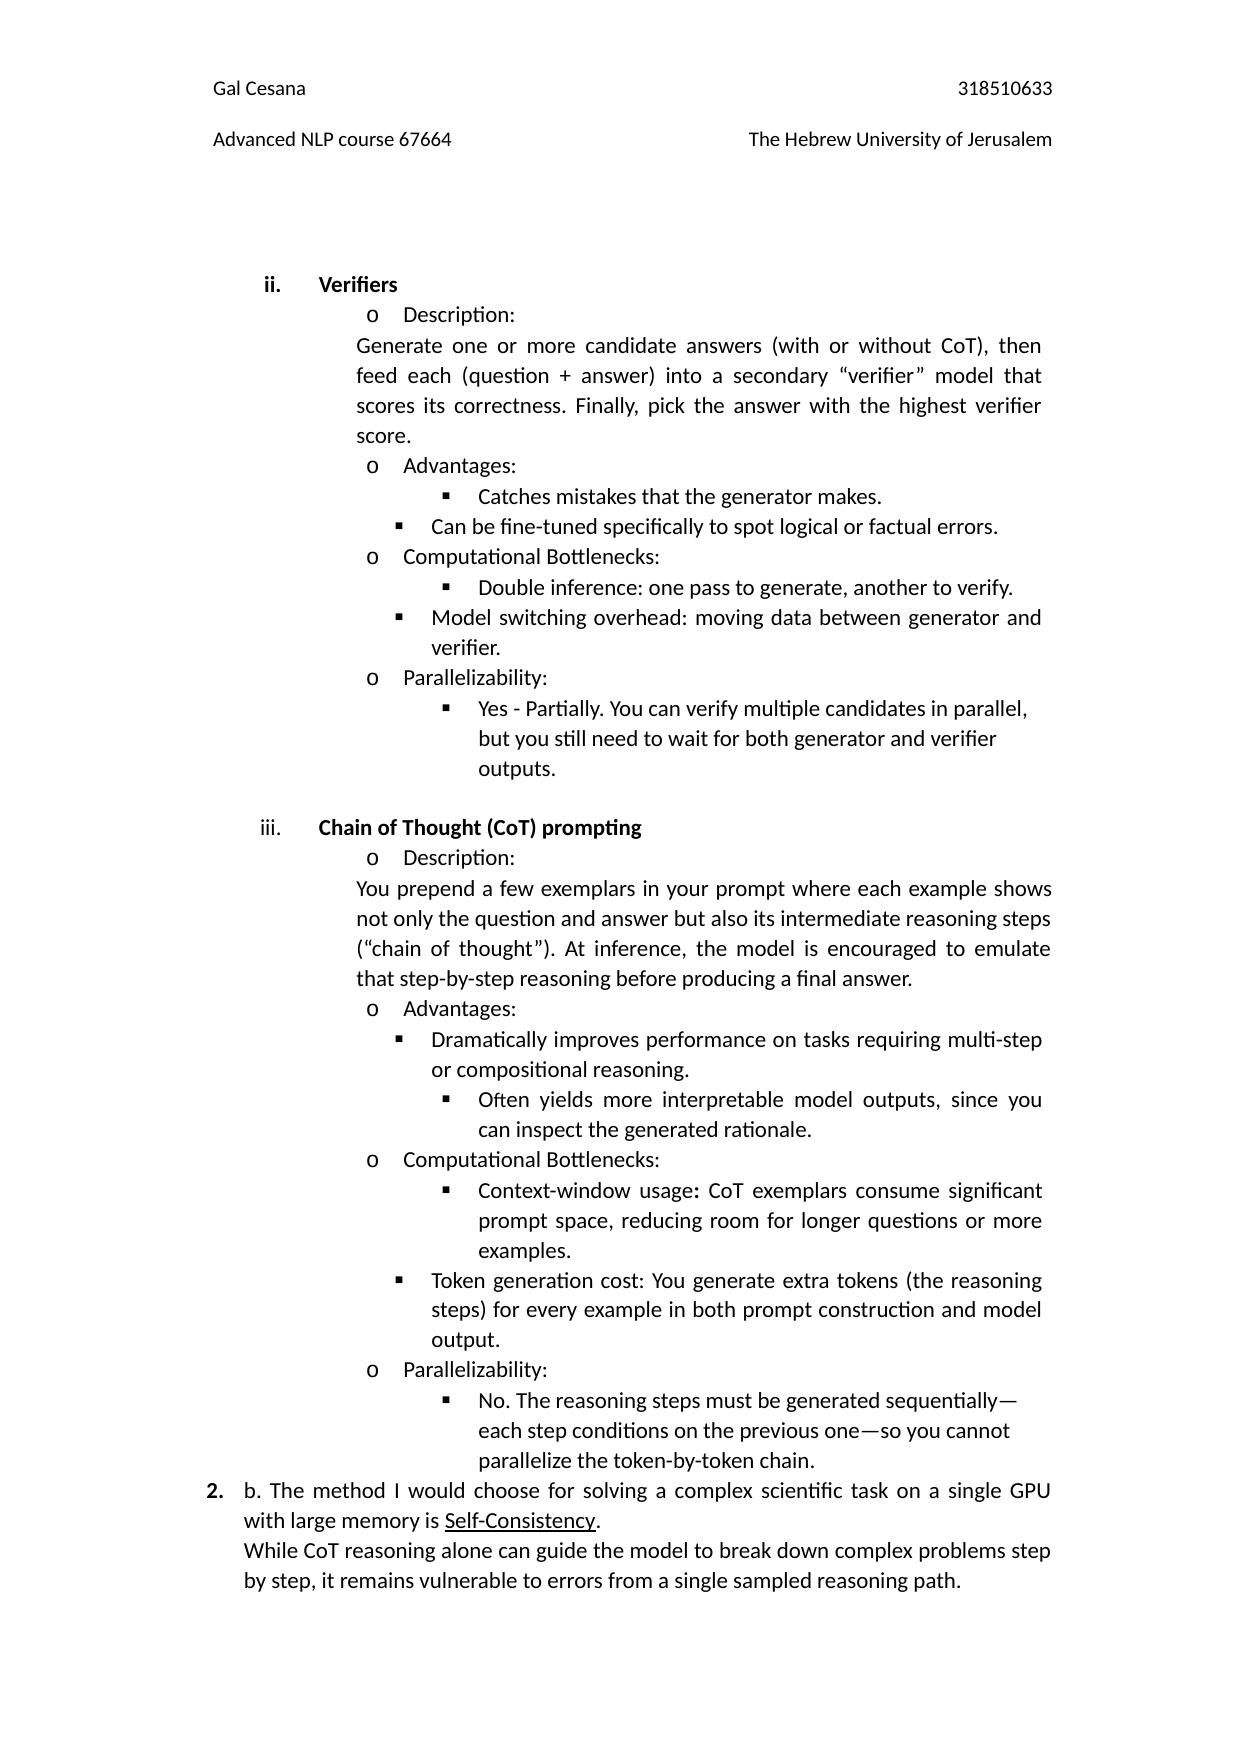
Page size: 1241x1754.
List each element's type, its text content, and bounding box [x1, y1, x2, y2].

list Dramatically improves performance on tasks requiring multi-step or compositional reasoning. [394, 1025, 1043, 1083]
list Token generation cost: You generate extra tokens (the reasoning steps) for every example in both prompt construction and model output. [394, 1266, 1043, 1353]
list Model switching overhead: moving data between generator and verifier. [394, 603, 1043, 661]
list Advantages: [366, 994, 1043, 1023]
list Parallelizability: [366, 1355, 1043, 1384]
list Yes - Partially. You can verify multiple candidates in parallel, but you still need to wait for both generator and verifier outputs. [441, 694, 1053, 782]
list Description: [366, 300, 1043, 329]
list While CoT reasoning alone can guide the model to break down complex problems step by step, it remains vulnerable to errors from a single sampled reasoning path. [244, 1536, 1053, 1594]
list Advantages: [366, 451, 1043, 480]
list No. The reasoning steps must be generated sequentially—each step conditions on the previous one—so you cannot parallelize the token-by-token chain. [441, 1387, 1053, 1474]
list You prepend a few exemplars in your prompt where each example shows not only the question and answer but also its intermediate reasoning steps (“chain of thought”). At inference, the model is encouraged to emulate that step-by-step reasoning before producing a final answer. [356, 874, 1053, 992]
list Catches mistakes that the generator makes. [441, 482, 1043, 510]
list Chain of Thought (CoT) prompting [281, 813, 1053, 842]
list Double inference: one pass to generate, another to verify. [441, 573, 1043, 601]
list Parallelizability: [366, 663, 1043, 692]
list Computational Bottlenecks: [366, 542, 1043, 571]
list Can be fine-tuned specifically to spot logical or factual errors. [394, 512, 1043, 540]
list Generate one or more candidate answers (with or without CoT), then feed each (question + answer) into a secondary “verifier” model that scores its correctness. Finally, pick the answer with the highest verifier score. [356, 331, 1043, 449]
list b. The method I would choose for solving a complex scientific task on a single GPU with large memory is Self-Consistency. [206, 1476, 1053, 1534]
list Description: [366, 843, 1043, 873]
list Verifiers [281, 270, 1053, 298]
list Context-window usage: CoT exemplars consume significant prompt space, reducing room for longer questions or more examples. [441, 1176, 1043, 1264]
list Often yields more interpretable model outputs, since you can inspect the generated rationale. [441, 1085, 1043, 1143]
list Computational Bottlenecks: [366, 1145, 1043, 1174]
